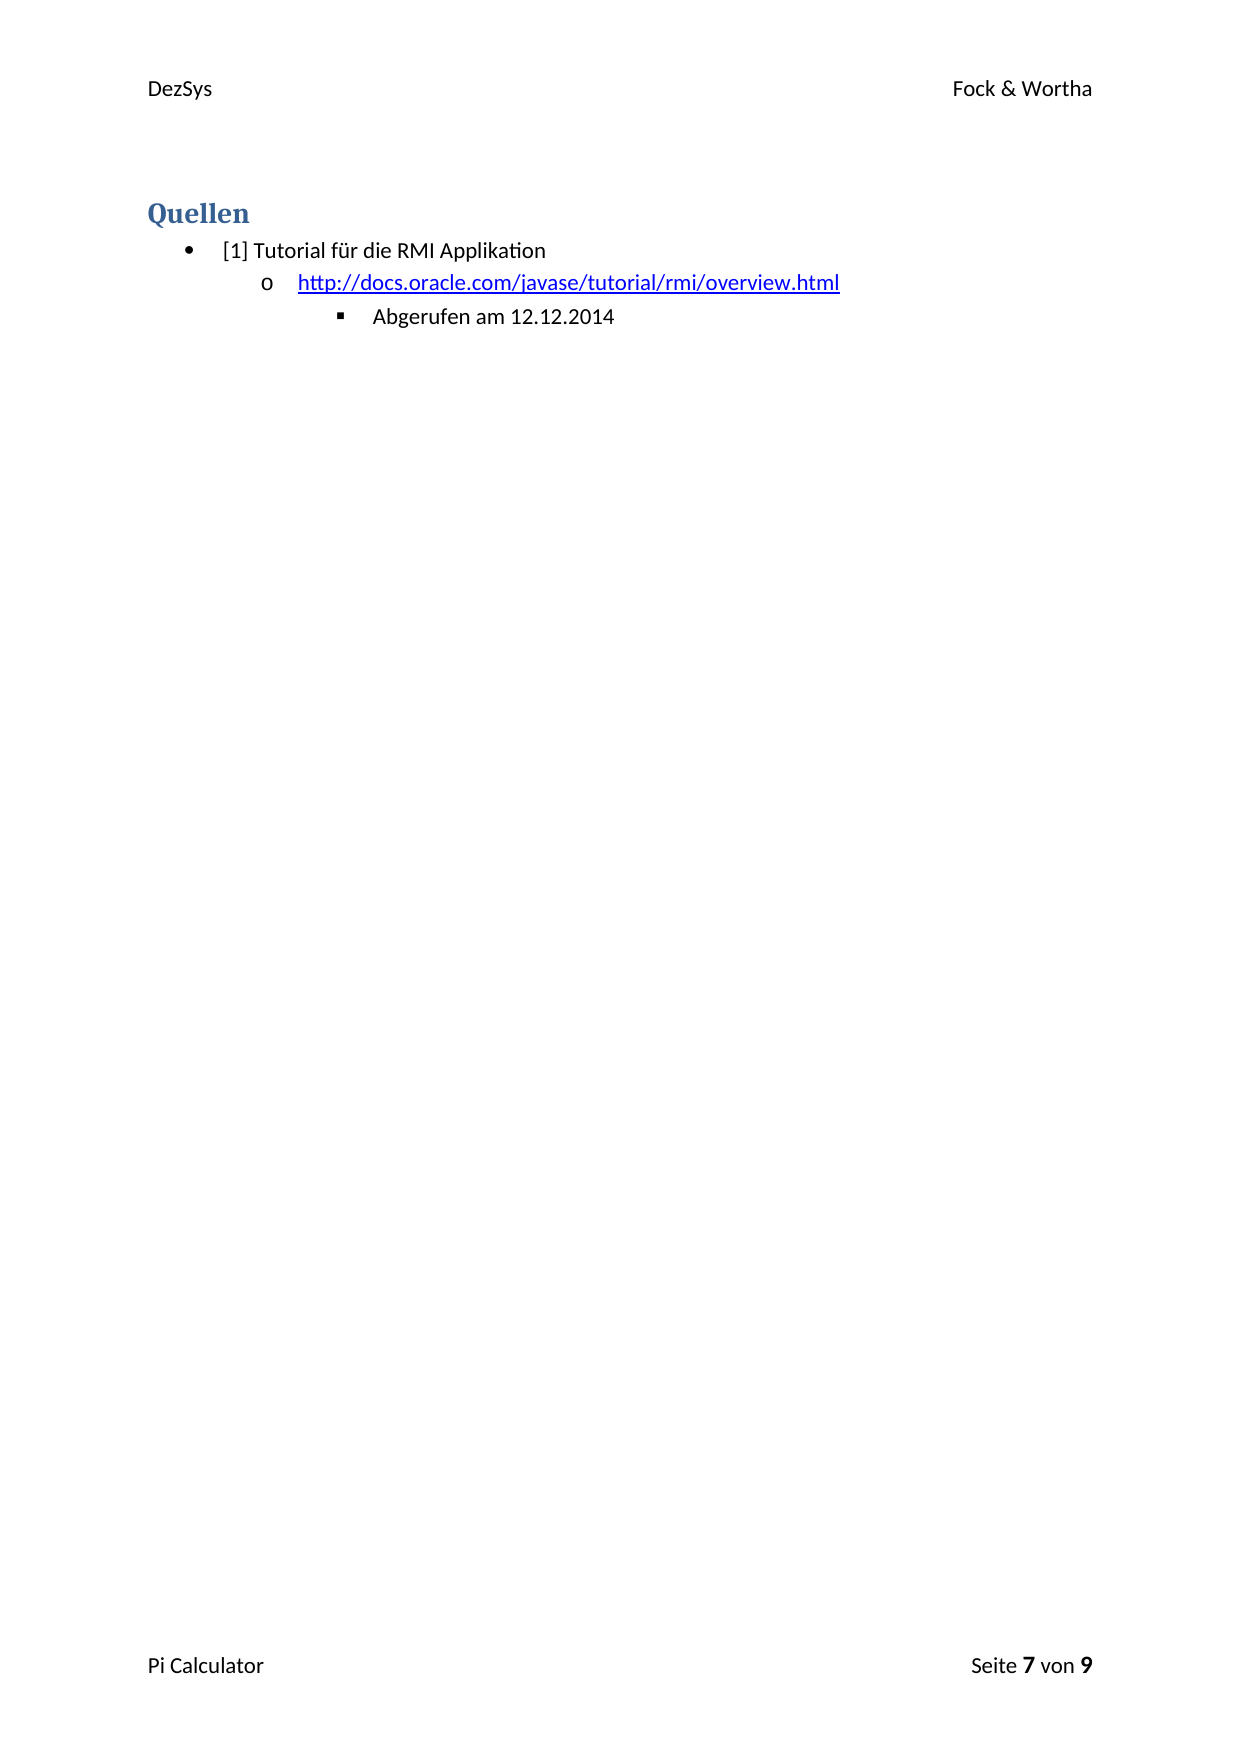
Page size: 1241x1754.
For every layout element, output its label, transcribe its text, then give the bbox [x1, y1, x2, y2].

list http://docs.oracle.com/javase/tutorial/rmi/overview.html [260, 268, 1093, 297]
subtitle Quellen [148, 198, 1093, 231]
list [1] Tutorial für die RMI Applikation [185, 236, 1093, 264]
list Abgerufen am 12.12.2014 [335, 302, 1093, 330]
